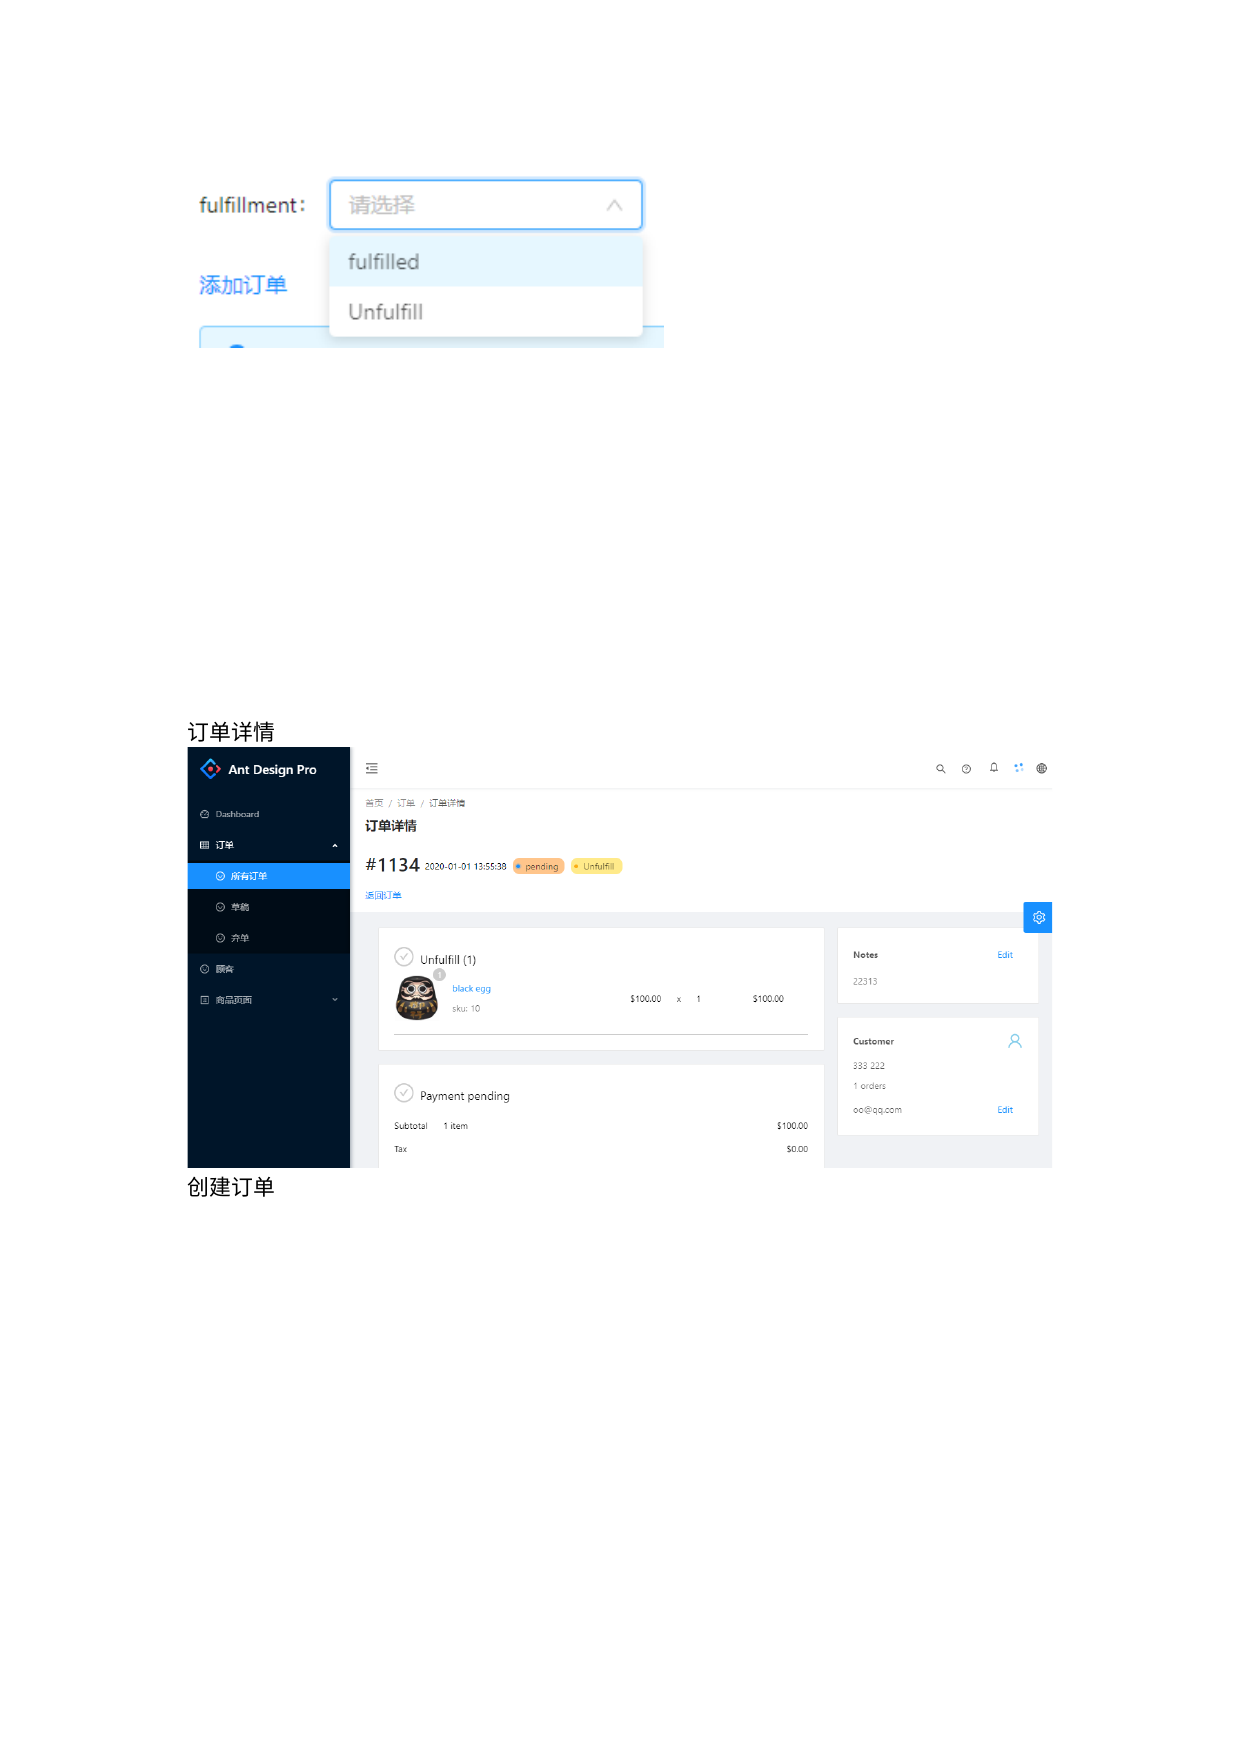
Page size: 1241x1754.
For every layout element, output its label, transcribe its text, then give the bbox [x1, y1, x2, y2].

text 订单详情 [187, 714, 1053, 747]
picture [187, 747, 1053, 1168]
picture [187, 162, 664, 348]
text 创建订单 [187, 1169, 1053, 1202]
